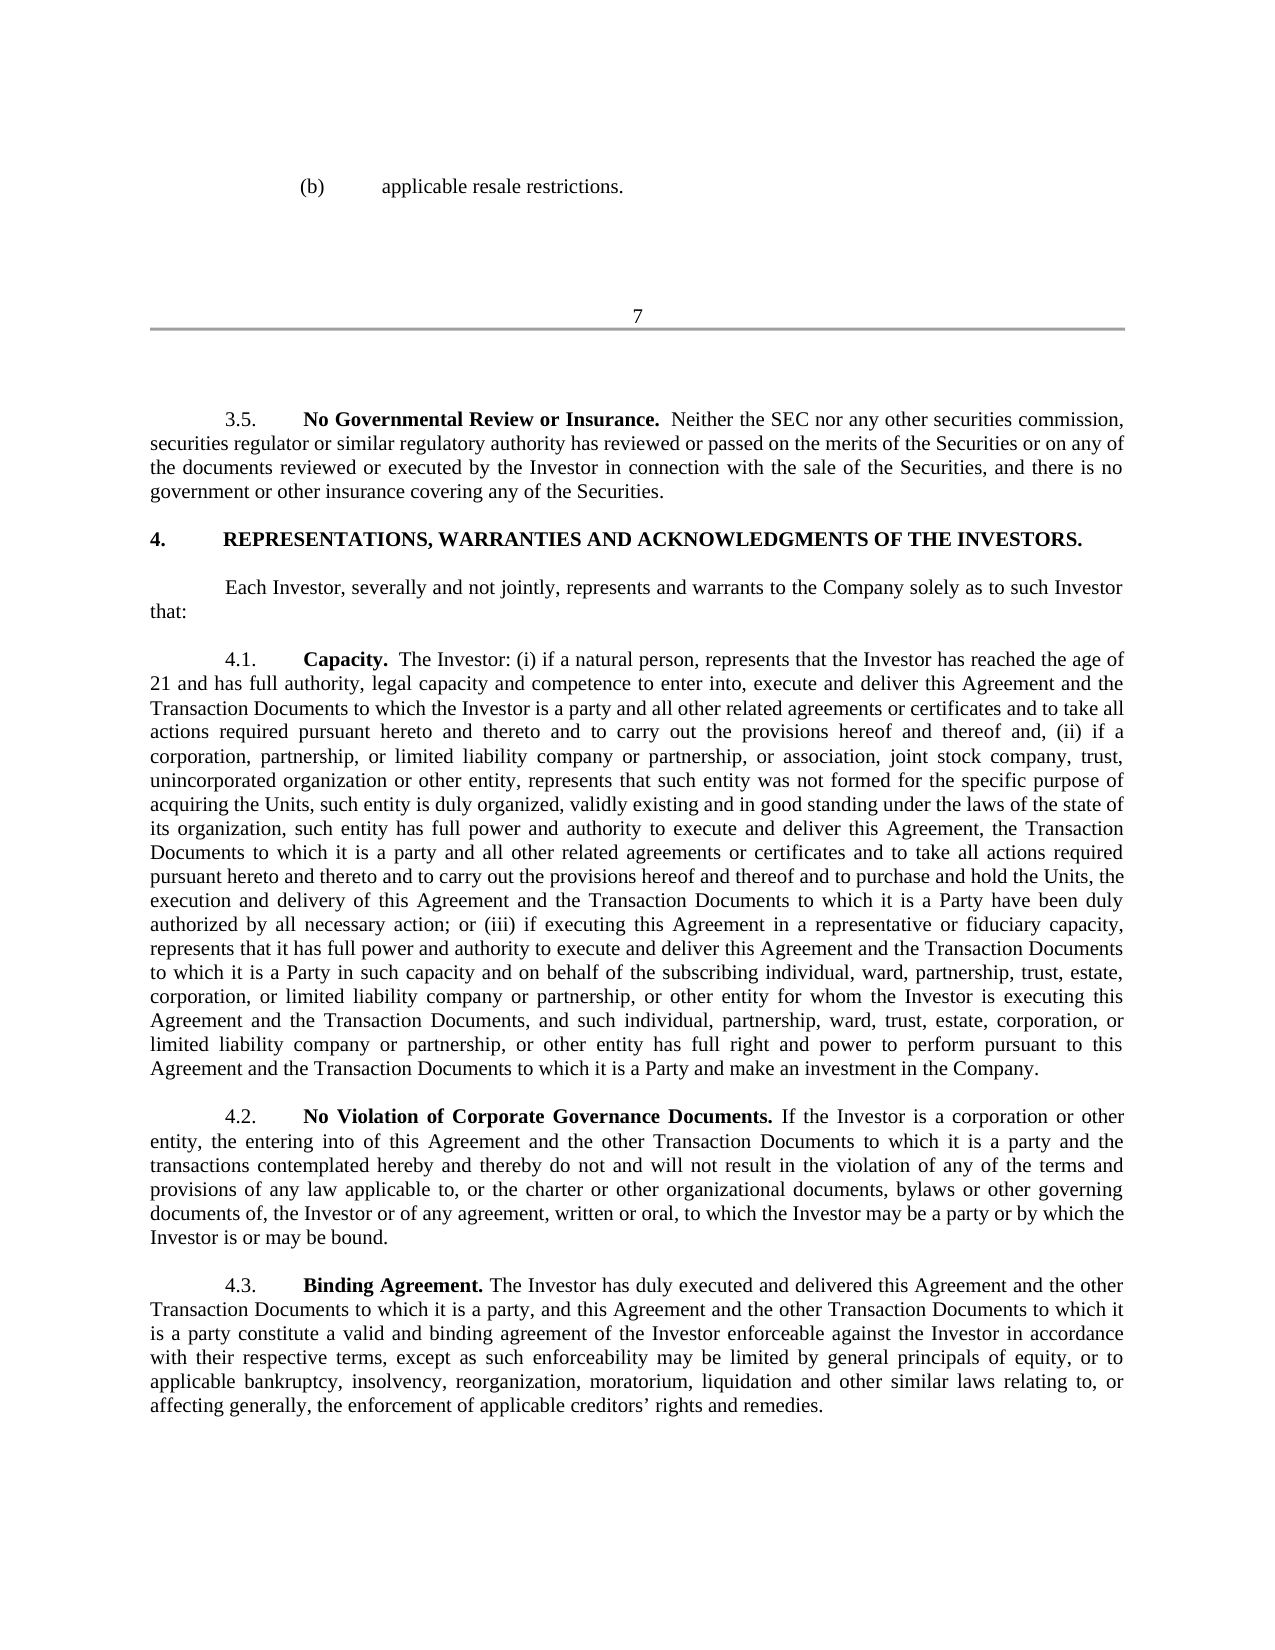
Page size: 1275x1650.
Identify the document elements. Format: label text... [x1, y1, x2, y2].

text 4.3. Binding Agreement. The Investor has duly executed and delivered this Agreement and the other Transaction Documents to which it is a party, and this Agreement and the other Transaction Documents to which it is a party constitute a valid and binding agreement of the Investor enforceable against the Investor in accordance with their respective terms, except as such enforceability may be limited by general principals of equity, or to applicable bankruptcy, insolvency, reorganization, moratorium, liquidation and other similar laws relating to, or affecting generally, the enforcement of applicable creditors’ rights and remedies. [150, 1273, 1125, 1417]
text 4.2. No Violation of Corporate Governance Documents. If the Investor is a corporation or other entity, the entering into of this Agreement and the other Transaction Documents to which it is a party and the transactions contemplated hereby and thereby do not and will not result in the violation of any of the terms and provisions of any law applicable to, or the charter or other organizational documents, bylaws or other governing documents of, the Investor or of any agreement, written or oral, to which the Investor may be a party or by which the Investor is or may be bound. [150, 1104, 1125, 1249]
text 7 [150, 303, 1125, 327]
text 4.1. Capacity. The Investor: (i) if a natural person, represents that the Investor has reached the age of 21 and has full authority, legal capacity and competence to enter into, execute and deliver this Agreement and the Transaction Documents to which the Investor is a party and all other related agreements or certificates and to take all actions required pursuant hereto and thereto and to carry out the provisions hereof and thereof and, (ii) if a corporation, partnership, or limited liability company or partnership, or association, joint stock company, trust, unincorporated organization or other entity, represents that such entity was not formed for the specific purpose of acquiring the Units, such entity is duly organized, validly existing and in good standing under the laws of the state of its organization, such entity has full power and authority to execute and deliver this Agreement, the Transaction Documents to which it is a party and all other related agreements or certificates and to take all actions required pursuant hereto and thereto and to carry out the provisions hereof and thereof and to purchase and hold the Units, the execution and delivery of this Agreement and the Transaction Documents to which it is a Party have been duly authorized by all necessary action; or (iii) if executing this Agreement in a representative or fiduciary capacity, represents that it has full power and authority to execute and deliver this Agreement and the Transaction Documents to which it is a Party in such capacity and on behalf of the subscribing individual, ward, partnership, trust, estate, corporation, or limited liability company or partnership, or other entity for whom the Investor is executing this Agreement and the Transaction Documents, and such individual, partnership, ward, trust, estate, corporation, or limited liability company or partnership, or other entity has full right and power to perform pursuant to this Agreement and the Transaction Documents to which it is a Party and make an investment in the Company. [150, 647, 1125, 1080]
text Each Investor, severally and not jointly, represents and warrants to the Company solely as to such Investor that: [150, 575, 1125, 623]
text 3.5. No Governmental Review or Insurance. Neither the SEC nor any other securities commission, securities regulator or similar regulatory authority has reviewed or passed on the merits of the Securities or on any of the documents reviewed or executed by the Investor in connection with the sale of the Securities, and there is no government or other insurance covering any of the Securities. [150, 407, 1125, 503]
text (b) applicable resale restrictions. [150, 174, 1125, 198]
text 4. REPRESENTATIONS, WARRANTIES AND ACKNOWLEDGMENTS OF THE INVESTORS. [150, 527, 1125, 551]
